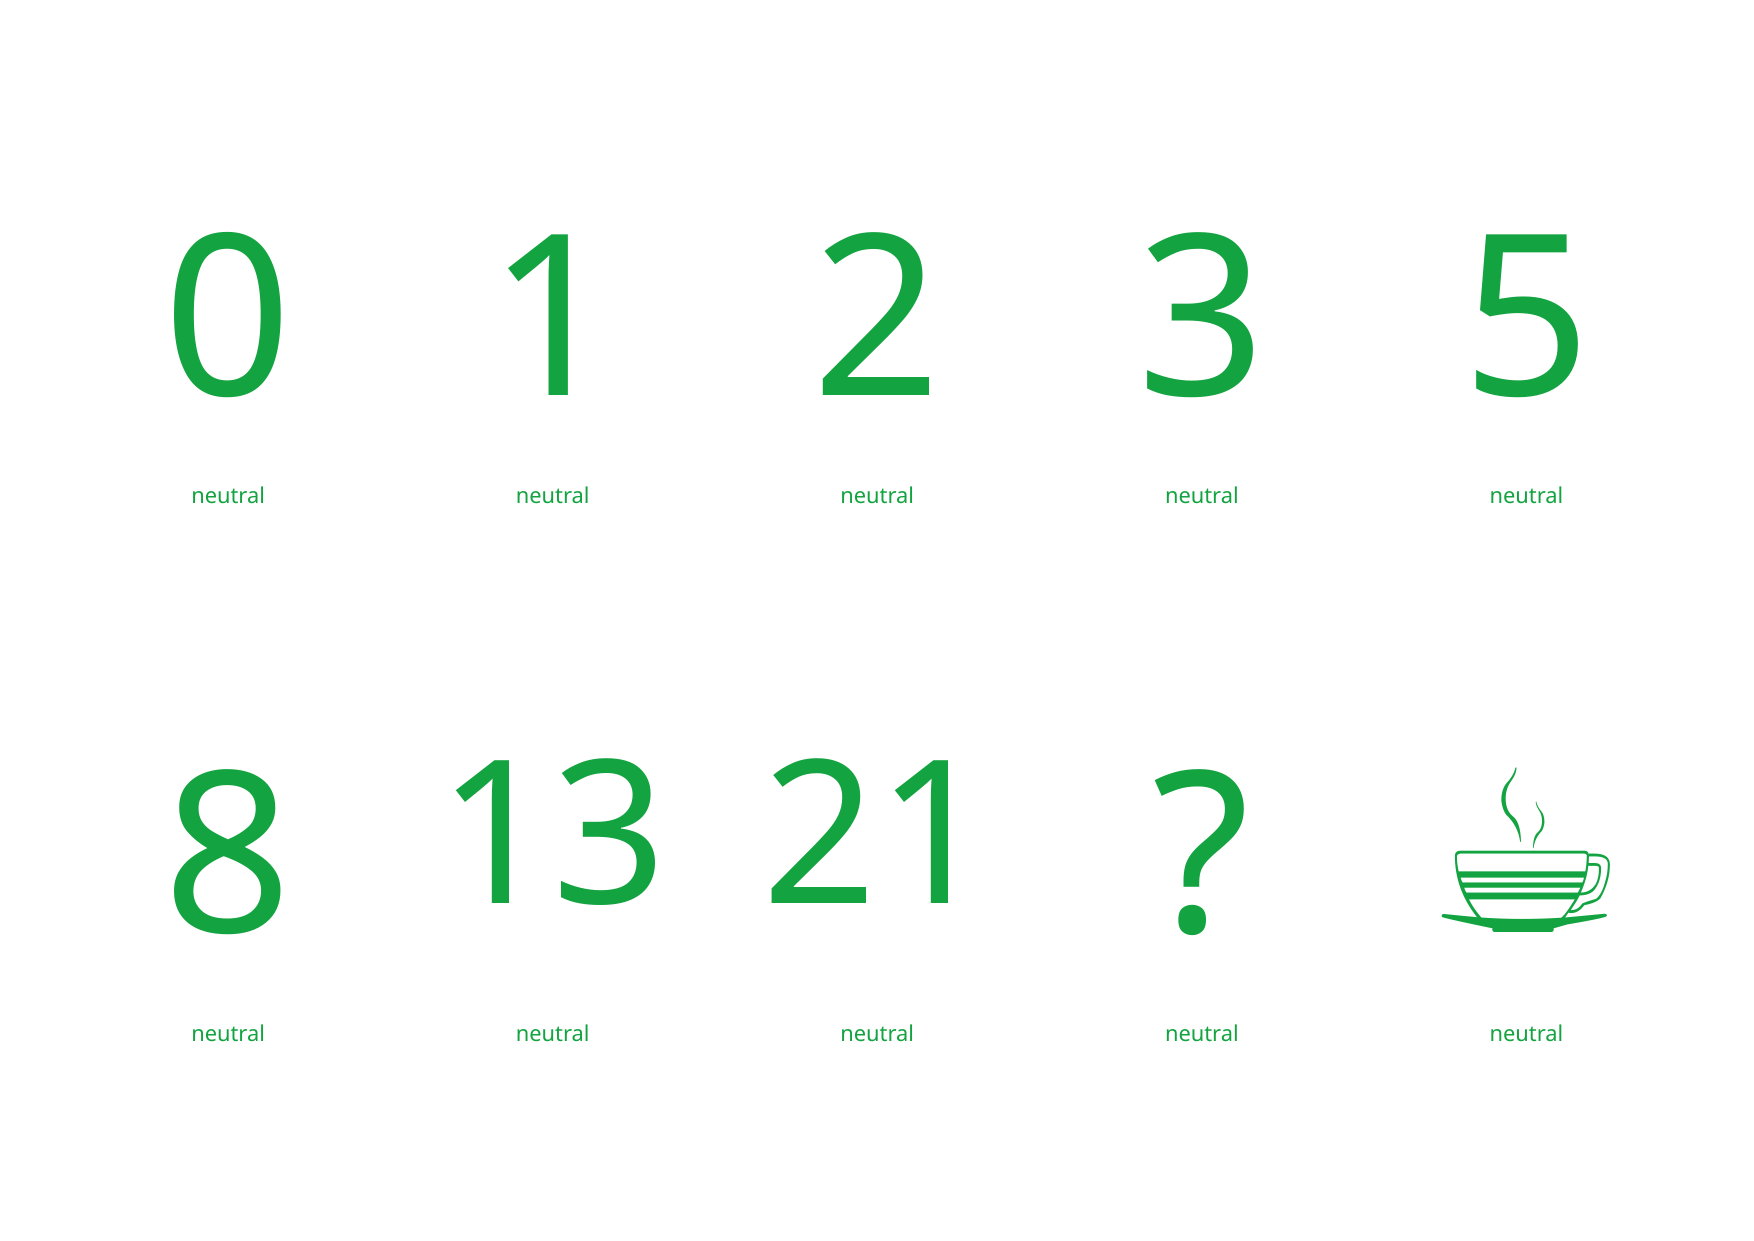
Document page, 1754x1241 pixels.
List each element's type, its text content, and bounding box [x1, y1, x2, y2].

table_header 2 neutral [715, 76, 1039, 614]
table_cell 13 neutral [390, 614, 715, 1151]
table_cell ☕ neutral [1364, 614, 1688, 1151]
table_header 5 neutral [1364, 76, 1688, 614]
table_header 3 neutral [1039, 76, 1364, 614]
table_header 1 neutral [390, 76, 715, 614]
table_cell 8 neutral [66, 614, 390, 1151]
table_cell ? neutral [1039, 614, 1364, 1151]
table_cell 21 neutral [715, 614, 1039, 1151]
table_header 0 neutral [66, 76, 390, 614]
